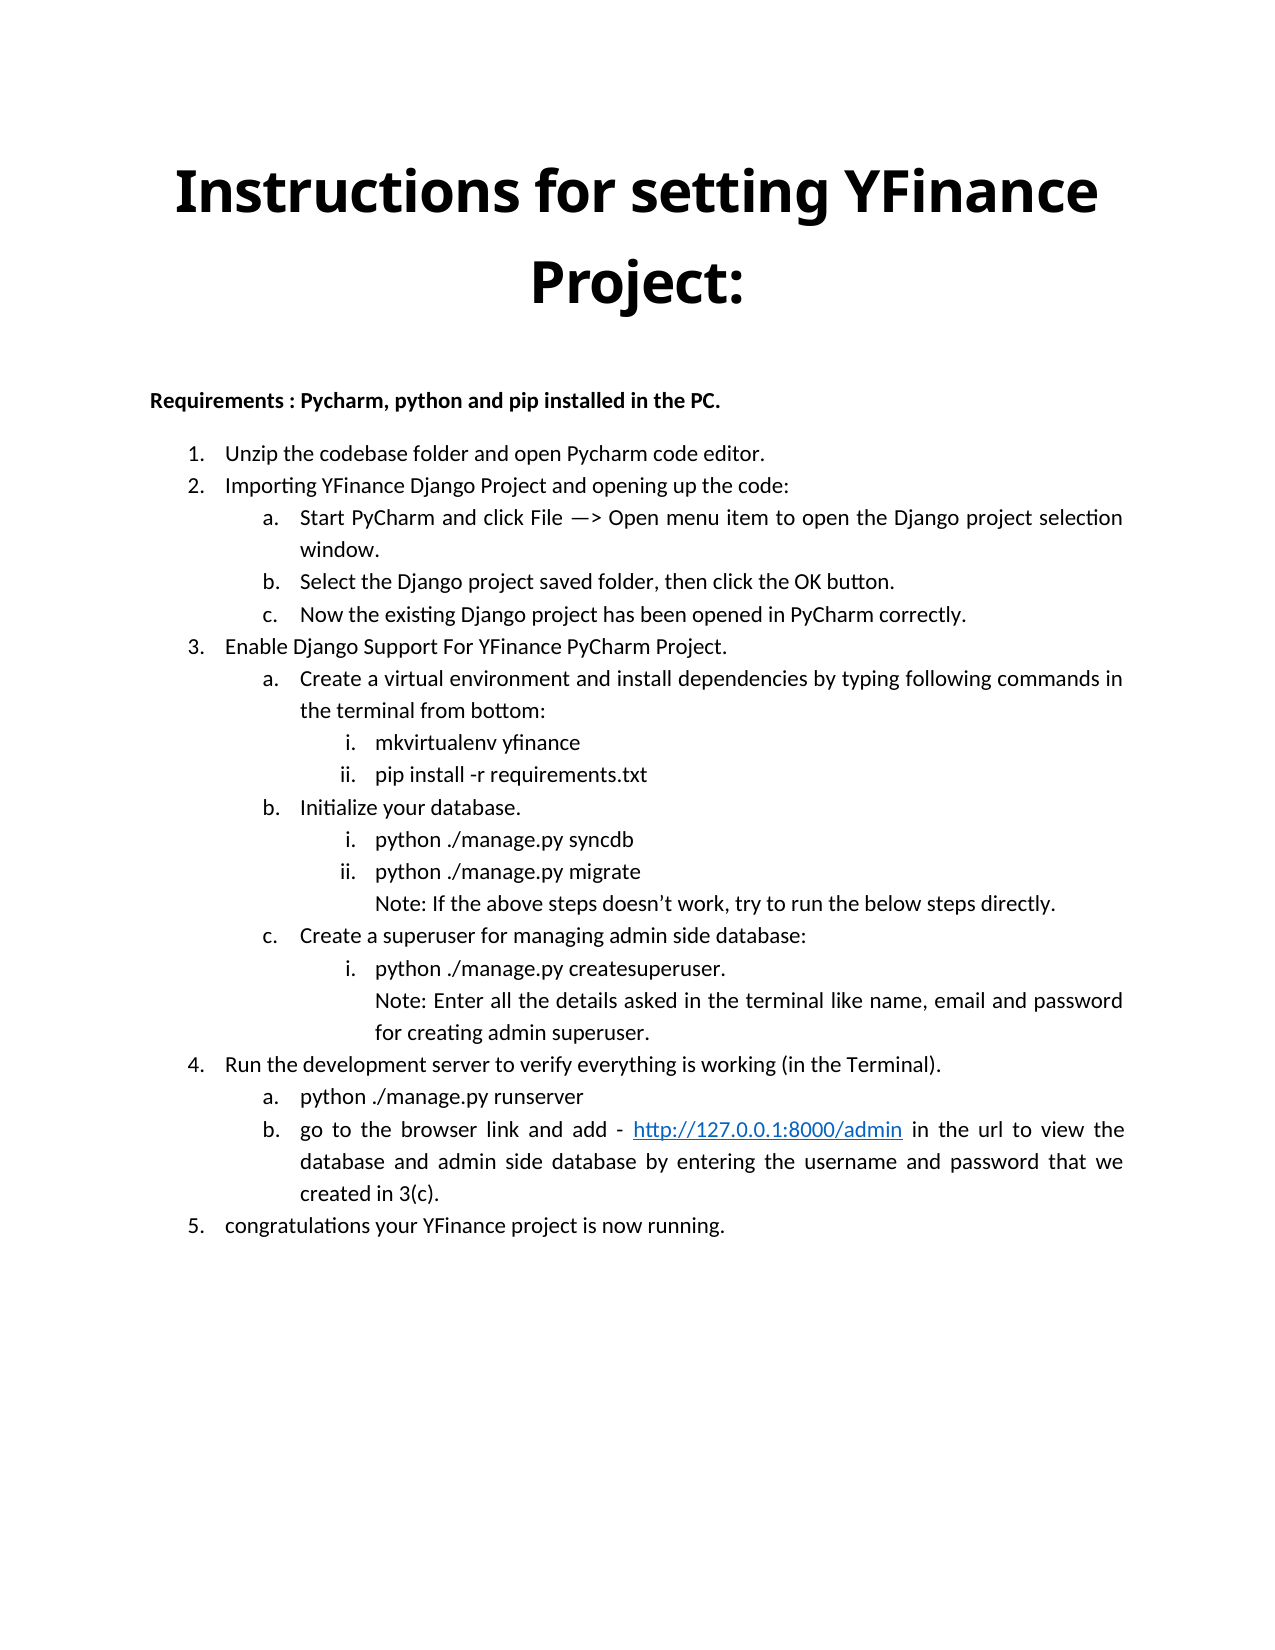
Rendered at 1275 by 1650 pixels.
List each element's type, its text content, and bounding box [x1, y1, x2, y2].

list Note: If the above steps doesn’t work, try to run the below steps directly. [375, 889, 1125, 917]
list congratulations your YFinance project is now running. [187, 1211, 1125, 1239]
list Enable Django Support For YFinance PyCharm Project. [187, 632, 1125, 660]
list python ./manage.py runserver [262, 1082, 1125, 1111]
list Now the existing Django project has been opened in PyCharm correctly. [262, 600, 1125, 628]
list mkvirtualenv yfinance [356, 728, 1125, 756]
list go to the browser link and add - http://127.0.0.1:8000/admin in the url to view the database and admin side database by entering the username and password that we created in 3(c). [262, 1115, 1125, 1207]
text Requirements : Pycharm, python and pip installed in the PC. [150, 386, 1125, 414]
list Create a virtual environment and install dependencies by typing following commands in the terminal from bottom: [262, 664, 1125, 724]
list pip install -r requirements.txt [356, 761, 1125, 789]
list Start PyCharm and click File —> Open menu item to open the Django project selection window. [262, 503, 1125, 563]
list Create a superuser for managing admin side database: [262, 922, 1125, 949]
list Initialize your database. [262, 793, 1125, 821]
list Run the development server to verify everything is working (in the Terminal). [187, 1050, 1125, 1078]
list Importing YFinance Django Project and opening up the code: [187, 471, 1125, 499]
list Note: Enter all the details asked in the terminal like name, email and password for creating admin superuser. [375, 986, 1125, 1046]
list Select the Django project saved folder, then click the OK button. [262, 567, 1125, 596]
list python ./manage.py migrate [356, 857, 1125, 885]
title Instructions for setting YFinance Project: [150, 150, 1125, 321]
list python ./manage.py syncdb [356, 825, 1125, 853]
list Unzip the codebase folder and open Pycharm code editor. [187, 439, 1125, 467]
list python ./manage.py createsuperuser. [356, 954, 1125, 982]
